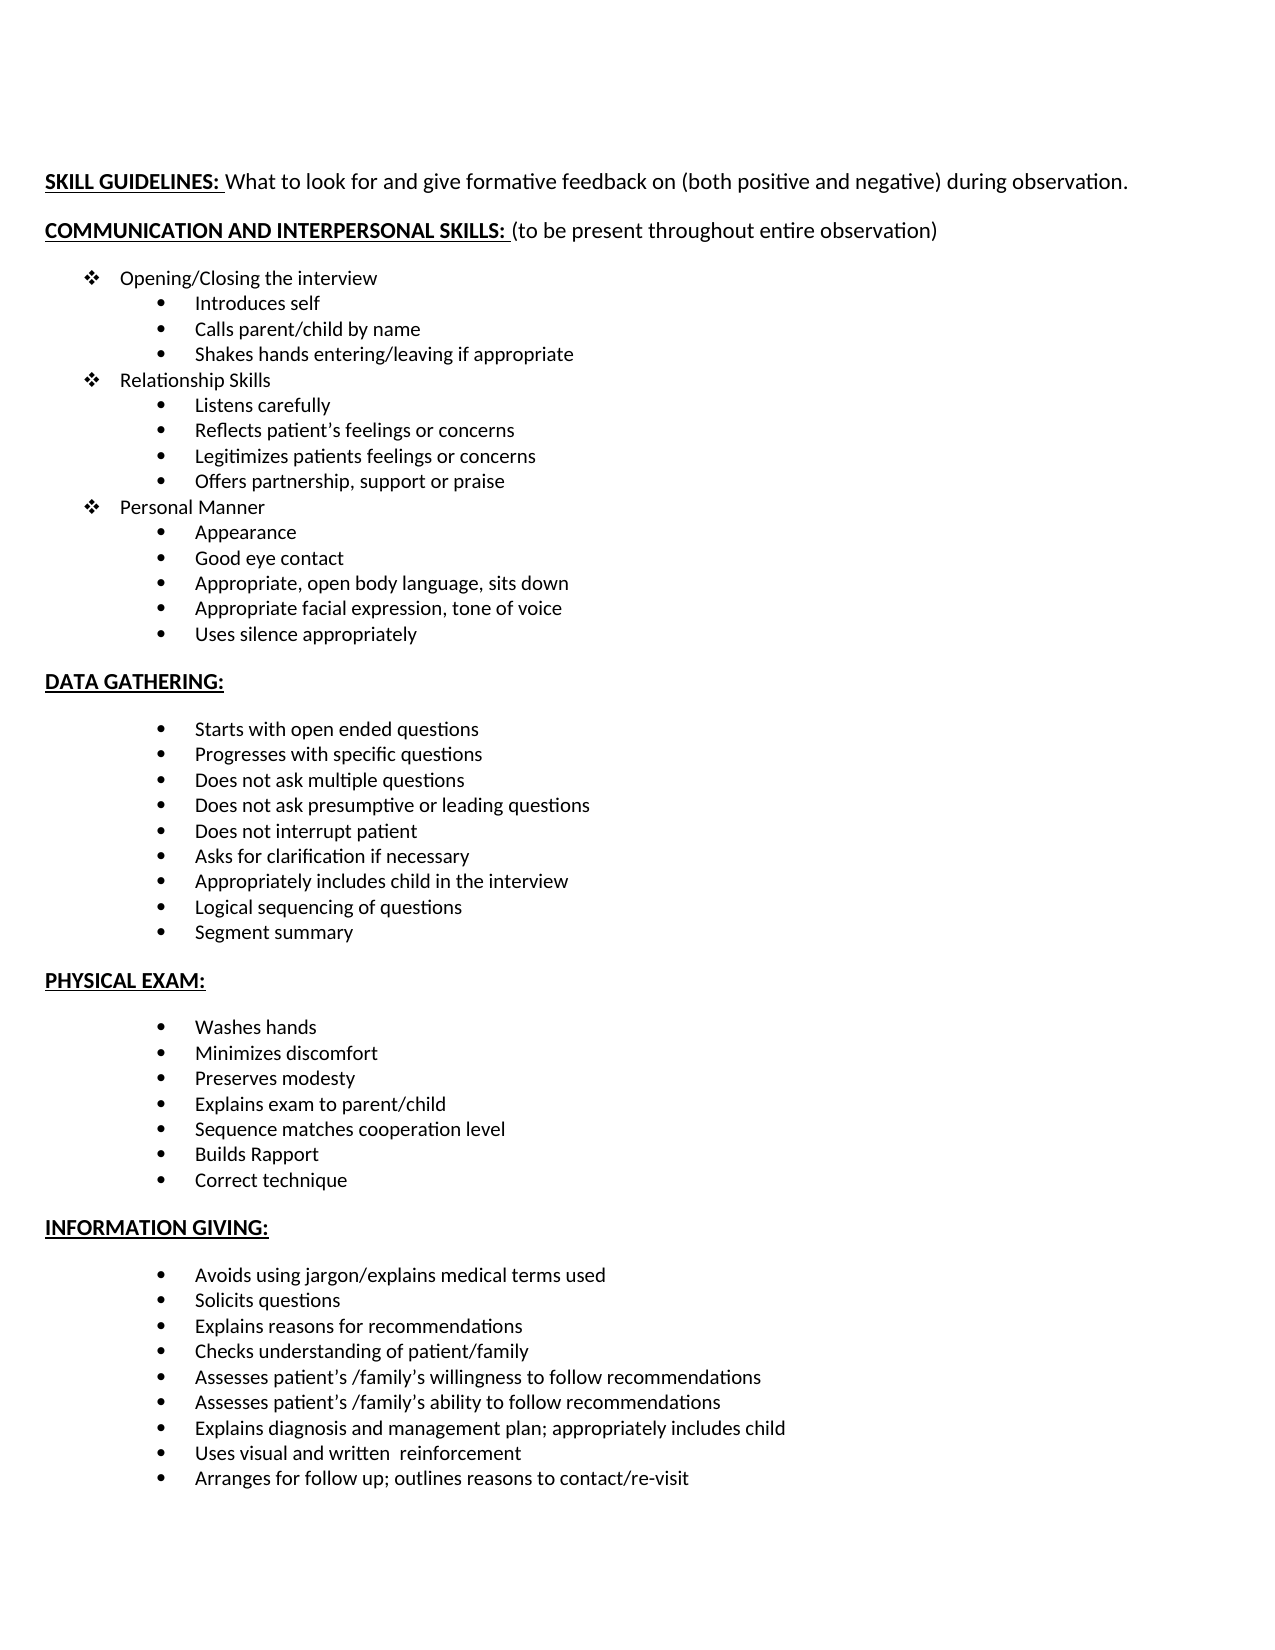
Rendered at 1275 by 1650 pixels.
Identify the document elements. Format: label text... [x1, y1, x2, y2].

list Legitimizes patients feelings or concerns [157, 443, 1230, 468]
list Appropriately includes child in the interview [157, 869, 1230, 894]
text COMMUNICATION AND INTERPERSONAL SKILLS: (to be present throughout entire observation) [45, 216, 1230, 244]
list Explains diagnosis and management plan; appropriately includes child [157, 1415, 1230, 1440]
text PHYSICAL EXAM: [45, 966, 1230, 994]
list Segment summary [157, 919, 1230, 945]
list Appearance [157, 519, 1230, 545]
list Shakes hands entering/leaving if appropriate [157, 341, 1230, 367]
list Introduces self [157, 291, 1230, 316]
list Starts with open ended questions [157, 716, 1230, 742]
list Preserves modesty [157, 1065, 1230, 1091]
list Uses visual and written reinforcement [157, 1440, 1230, 1466]
list Correct technique [157, 1167, 1230, 1192]
list Sequence matches cooperation level [157, 1116, 1230, 1142]
list Does not interrupt patient [157, 818, 1230, 843]
list Asks for clarification if necessary [157, 843, 1230, 869]
list Assesses patient’s /family’s ability to follow recommendations [157, 1389, 1230, 1415]
list Builds Rapport [157, 1142, 1230, 1167]
list Assesses patient’s /family’s willingness to follow recommendations [157, 1364, 1230, 1389]
list Explains exam to parent/child [157, 1091, 1230, 1116]
list Arranges for follow up; outlines reasons to contact/re-visit [157, 1466, 1230, 1491]
list Washes hands [157, 1014, 1230, 1040]
list Calls parent/child by name [157, 316, 1230, 341]
list Logical sequencing of questions [157, 894, 1230, 919]
list Minimizes discomfort [157, 1040, 1230, 1065]
list Appropriate, open body language, sits down [157, 570, 1230, 596]
text DATA GATHERING: [45, 667, 1230, 695]
text INFORMATION GIVING: [45, 1213, 1230, 1241]
list Checks understanding of patient/family [157, 1338, 1230, 1364]
list Reflects patient’s feelings or concerns [157, 418, 1230, 443]
list Offers partnership, support or praise [157, 468, 1230, 494]
list Solicits questions [157, 1288, 1230, 1313]
list Good eye contact [157, 545, 1230, 570]
list Explains reasons for recommendations [157, 1313, 1230, 1338]
list Progresses with specific questions [157, 742, 1230, 767]
text SKILL GUIDELINES: What to look for and give formative feedback on (both positive and negative) during observation. [45, 167, 1230, 196]
list Uses silence appropriately [157, 621, 1230, 646]
list Listens carefully [157, 392, 1230, 418]
list Personal Manner [82, 494, 1230, 519]
list Relationship Skills [82, 367, 1230, 392]
list Appropriate facial expression, tone of voice [157, 596, 1230, 621]
list Avoids using jargon/explains medical terms used [157, 1262, 1230, 1288]
list Does not ask multiple questions [157, 767, 1230, 792]
list Does not ask presumptive or leading questions [157, 792, 1230, 818]
list Opening/Closing the interview [82, 265, 1230, 291]
